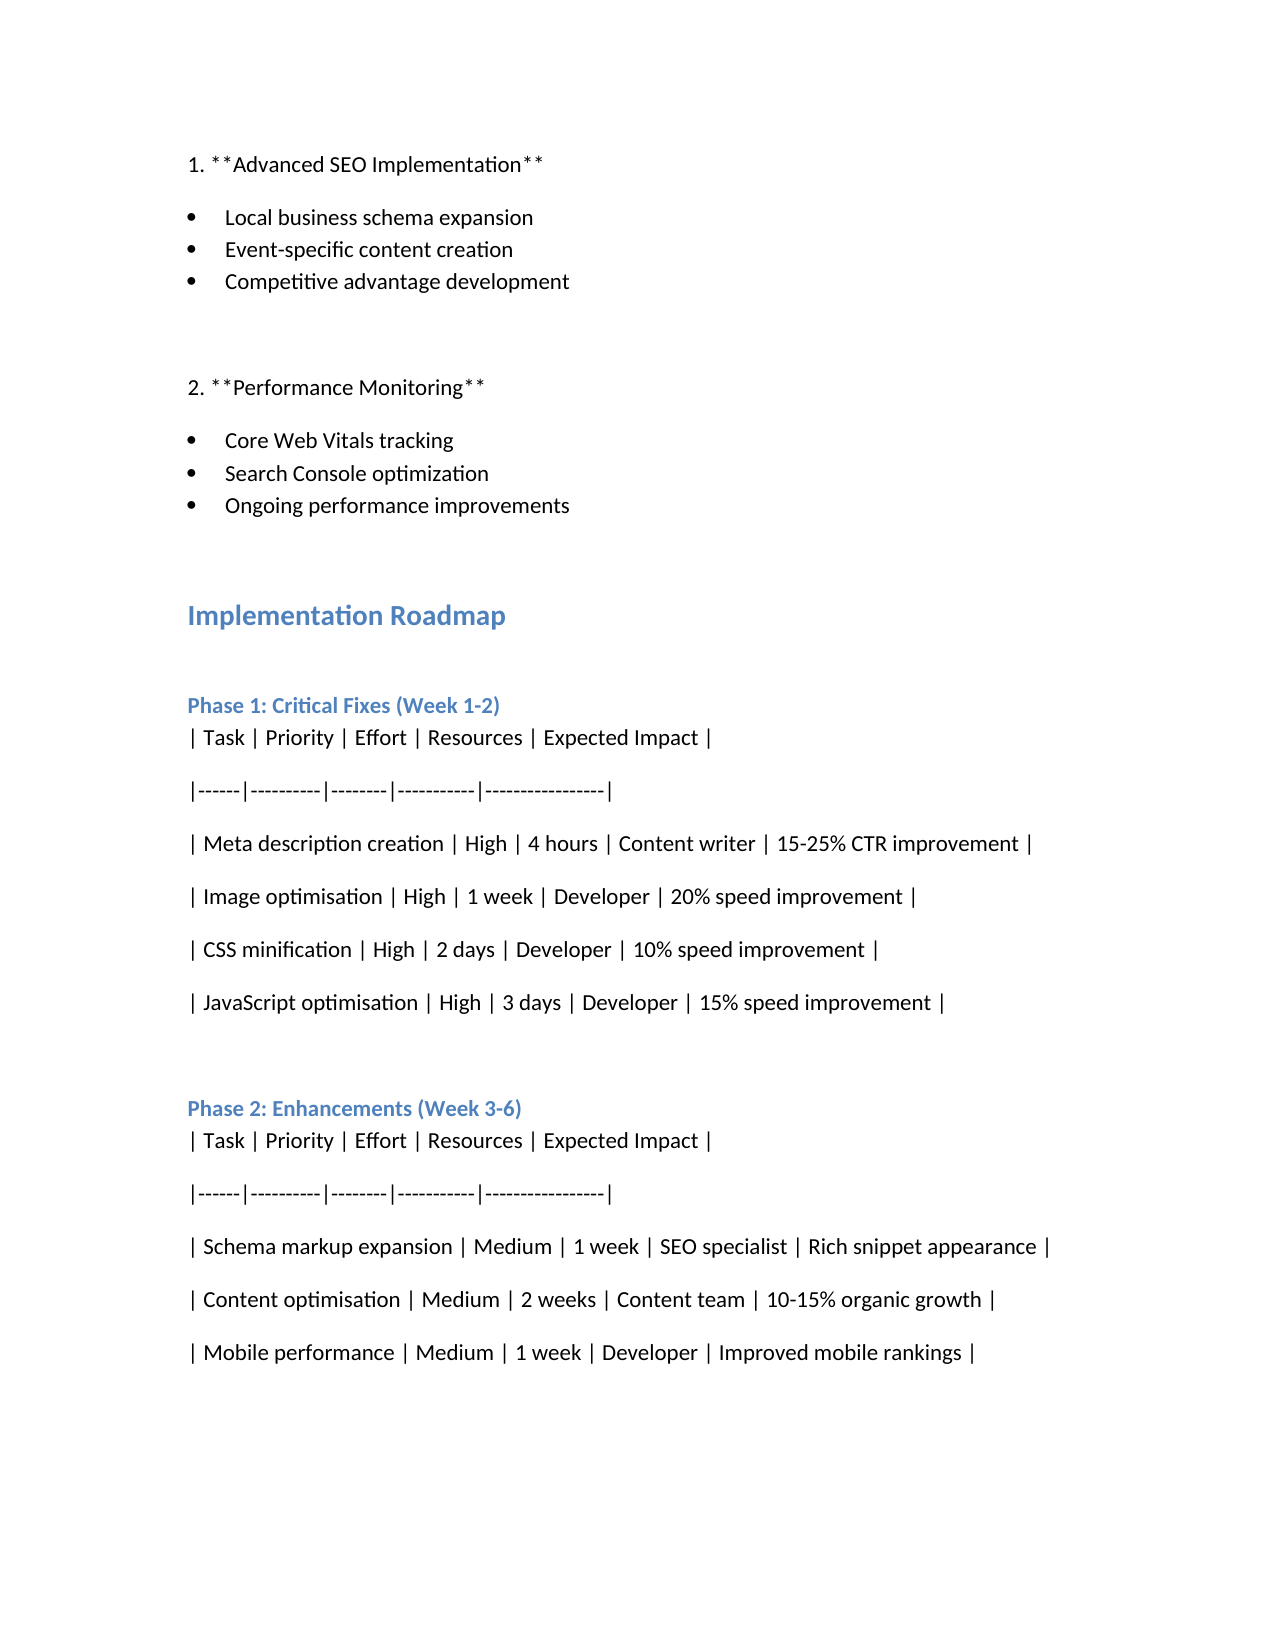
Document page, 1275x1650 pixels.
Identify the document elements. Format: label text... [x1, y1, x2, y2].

text | Schema markup expansion | Medium | 1 week | SEO specialist | Rich snippet appearance | [187, 1232, 1087, 1260]
list Local business schema expansion [187, 203, 1087, 231]
text |------|----------|--------|-----------|-----------------| [187, 776, 1087, 804]
list Competitive advantage development [187, 267, 1087, 295]
text 2. **Performance Monitoring** [187, 373, 1087, 401]
text | Content optimisation | Medium | 2 weeks | Content team | 10-15% organic growth | [187, 1285, 1087, 1313]
subtitle Implementation Roadmap [187, 597, 1087, 632]
text | Image optimisation | High | 1 week | Developer | 20% speed improvement | [187, 882, 1087, 910]
text | Task | Priority | Effort | Resources | Expected Impact | [187, 1126, 1087, 1154]
text | Task | Priority | Effort | Resources | Expected Impact | [187, 723, 1087, 751]
text | CSS minification | High | 2 days | Developer | 10% speed improvement | [187, 935, 1087, 963]
list Search Console optimization [187, 459, 1087, 487]
list Ongoing performance improvements [187, 491, 1087, 519]
text | Meta description creation | High | 4 hours | Content writer | 15-25% CTR improvement | [187, 829, 1087, 857]
list Event-specific content creation [187, 235, 1087, 263]
text | JavaScript optimisation | High | 3 days | Developer | 15% speed improvement | [187, 988, 1087, 1016]
subtitle Phase 2: Enhancements (Week 3-6) [187, 1094, 1087, 1122]
text | Mobile performance | Medium | 1 week | Developer | Improved mobile rankings | [187, 1338, 1087, 1366]
text |------|----------|--------|-----------|-----------------| [187, 1179, 1087, 1207]
text 1. **Advanced SEO Implementation** [187, 150, 1087, 178]
subtitle Phase 1: Critical Fixes (Week 1-2) [187, 691, 1087, 719]
list Core Web Vitals tracking [187, 426, 1087, 454]
